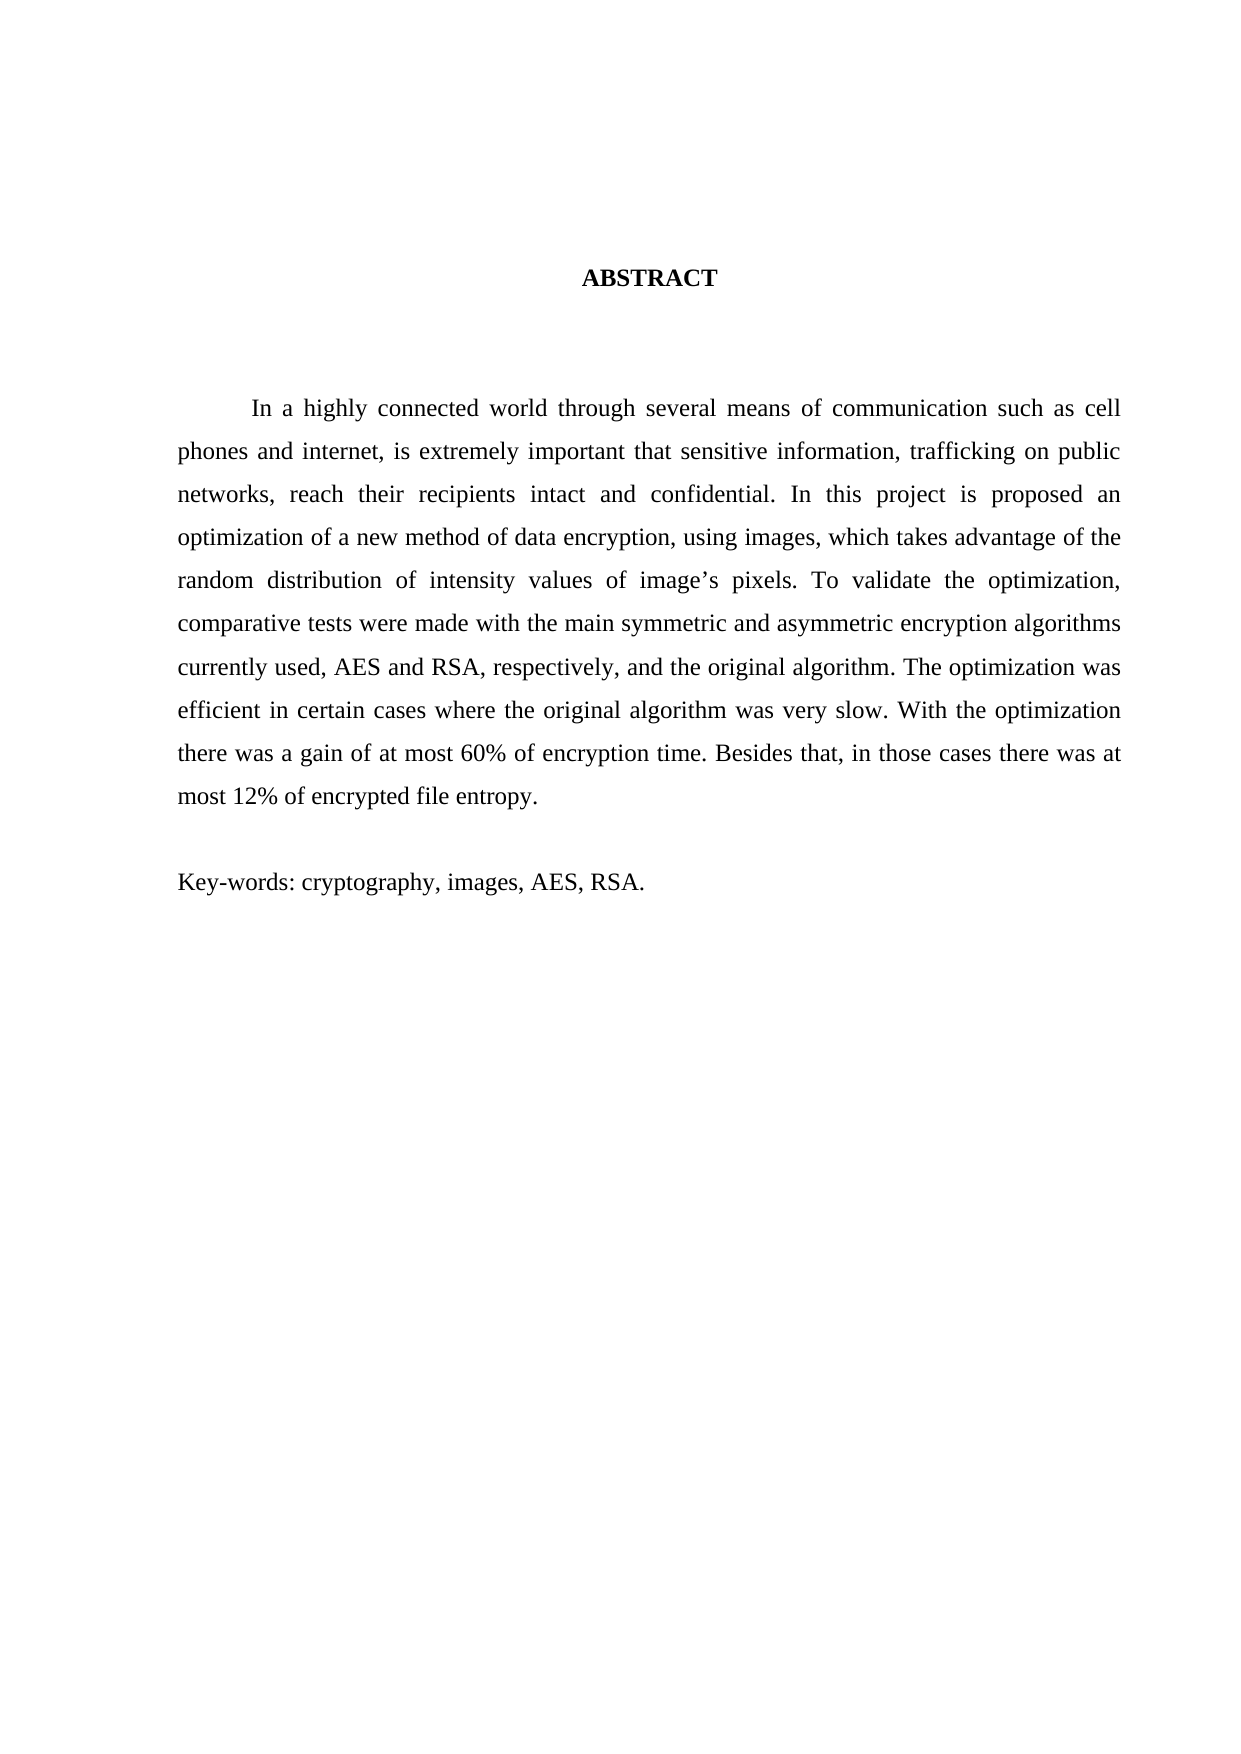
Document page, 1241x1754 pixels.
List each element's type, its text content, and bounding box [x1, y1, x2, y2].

text Key-words: cryptography, images, AES, RSA. [177, 867, 1122, 896]
text ABSTRACT [177, 263, 1122, 292]
text In a highly connected world through several means of communication such as cell phones and internet, is extremely important that sensitive information, trafficking on public networks, reach their recipients intact and confidential. In this project is proposed an optimization of a new method of data encryption, using images, which takes advantage of the random distribution of intensity values of image’s pixels. To validate the optimization, comparative tests were made with the main symmetric and asymmetric encryption algorithms currently used, AES and RSA, respectively, and the original algorithm. The optimization was efficient in certain cases where the original algorithm was very slow. With the optimization there was a gain of at most 60% of encryption time. Besides that, in those cases there was at most 12% of encrypted file entropy. [177, 393, 1122, 810]
